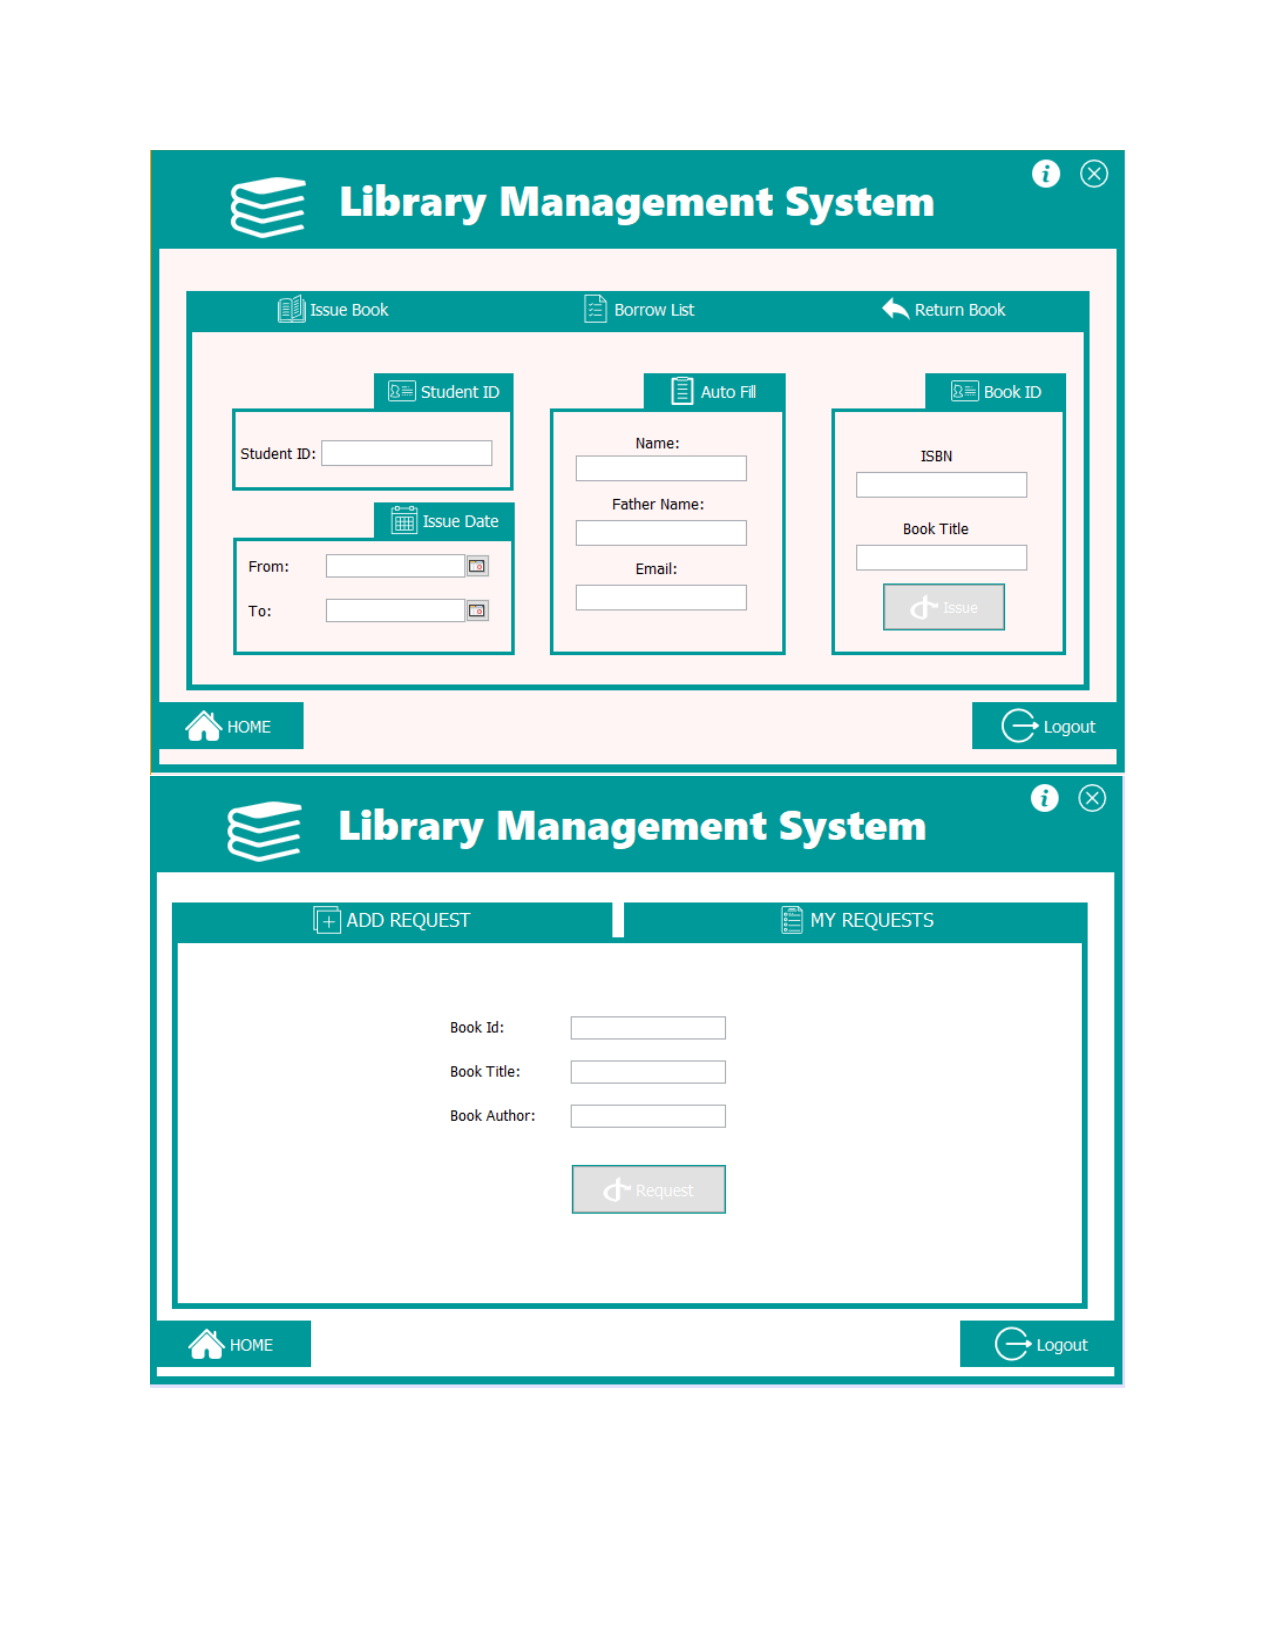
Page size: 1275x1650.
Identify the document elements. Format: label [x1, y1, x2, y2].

picture [150, 150, 1125, 775]
picture [150, 776, 1125, 1388]
